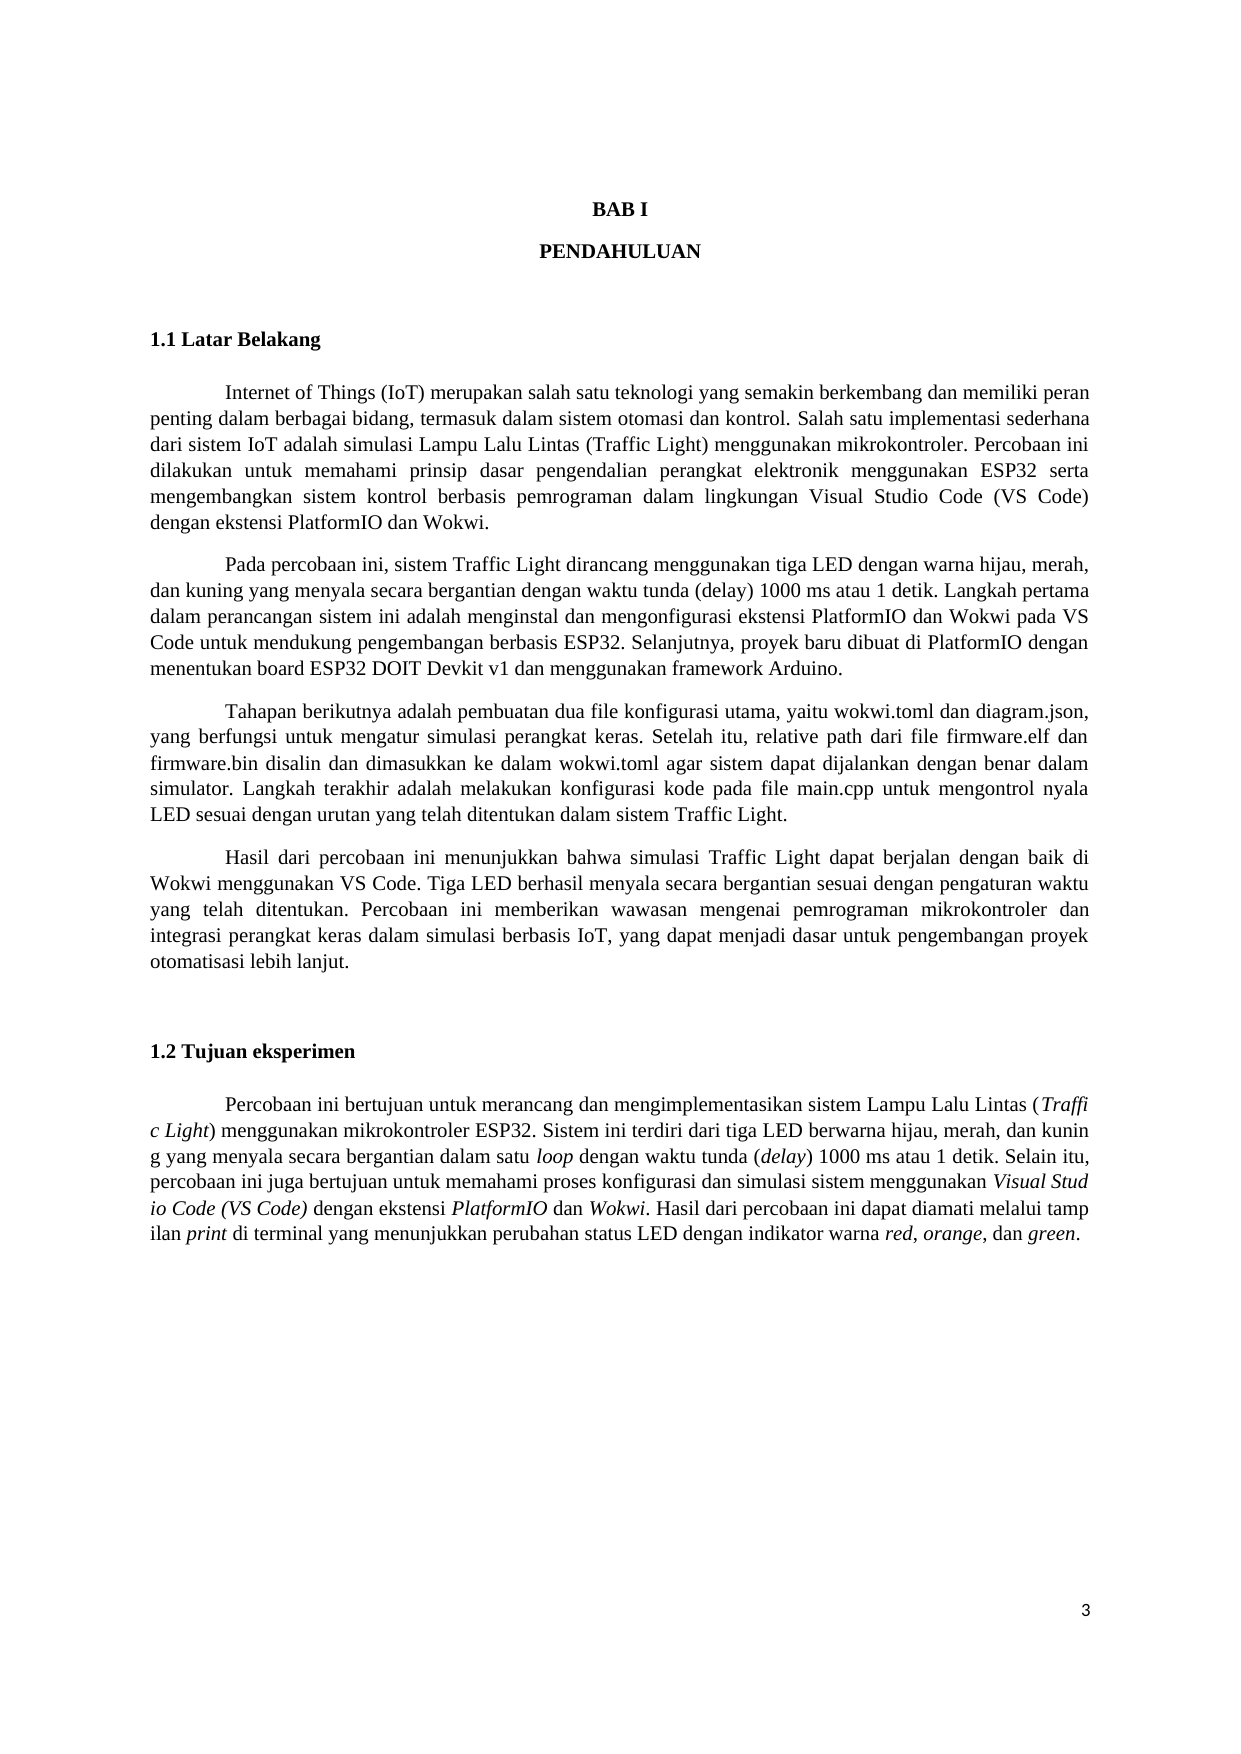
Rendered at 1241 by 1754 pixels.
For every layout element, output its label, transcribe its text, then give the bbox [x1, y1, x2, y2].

subtitle PENDAHULUAN [150, 239, 1090, 263]
text Internet of Things (IoT) merupakan salah satu teknologi yang semakin berkembang dan memiliki peran penting dalam berbagai bidang, termasuk dalam sistem otomasi dan kontrol. Salah satu implementasi sederhana dari sistem IoT adalah simulasi Lampu Lalu Lintas (Traffic Light) menggunakan mikrokontroler. Percobaan ini dilakukan untuk memahami prinsip dasar pengendalian perangkat elektronik menggunakan ESP32 serta mengembangkan sistem kontrol berbasis pemrograman dalam lingkungan Visual Studio Code (VS Code) dengan ekstensi PlatformIO dan Wokwi. [150, 380, 1090, 534]
text Percobaan ini bertujuan untuk merancang dan mengimplementasikan sistem Lampu Lalu Lintas (Traffic Light) menggunakan mikrokontroler ESP32. Sistem ini terdiri dari tiga LED berwarna hijau, merah, dan kuning yang menyala secara bergantian dalam satu loop dengan waktu tunda (delay) 1000 ms atau 1 detik. Selain itu, percobaan ini juga bertujuan untuk memahami proses konfigurasi dan simulasi sistem menggunakan Visual Studio Code (VS Code) dengan ekstensi PlatformIO dan Wokwi. Hasil dari percobaan ini dapat diamati melalui tampilan print di terminal yang menunjukkan perubahan status LED dengan indikator warna red, orange, dan green. [150, 1092, 1090, 1245]
text Pada percobaan ini, sistem Traffic Light dirancang menggunakan tiga LED dengan warna hijau, merah, dan kuning yang menyala secara bergantian dengan waktu tunda (delay) 1000 ms atau 1 detik. Langkah pertama dalam perancangan sistem ini adalah menginstal dan mengonfigurasi ekstensi PlatformIO dan Wokwi pada VS Code untuk mendukung pengembangan berbasis ESP32. Selanjutnya, proyek baru dibuat di PlatformIO dengan menentukan board ESP32 DOIT Devkit v1 dan menggunakan framework Arduino. [150, 552, 1090, 680]
subtitle 1.2 Tujuan eksperimen [150, 1039, 1090, 1063]
subtitle 1.1 Latar Belakang [150, 327, 1090, 351]
text Tahapan berikutnya adalah pembuatan dua file konfigurasi utama, yaitu wokwi.toml dan diagram.json, yang berfungsi untuk mengatur simulasi perangkat keras. Setelah itu, relative path dari file firmware.elf dan firmware.bin disalin dan dimasukkan ke dalam wokwi.toml agar sistem dapat dijalankan dengan benar dalam simulator. Langkah terakhir adalah melakukan konfigurasi kode pada file main.cpp untuk mengontrol nyala LED sesuai dengan urutan yang telah ditentukan dalam sistem Traffic Light. [150, 698, 1090, 826]
text Hasil dari percobaan ini menunjukkan bahwa simulasi Traffic Light dapat berjalan dengan baik di Wokwi menggunakan VS Code. Tiga LED berhasil menyala secara bergantian sesuai dengan pengaturan waktu yang telah ditentukan. Percobaan ini memberikan wawasan mengenai pemrograman mikrokontroler dan integrasi perangkat keras dalam simulasi berbasis IoT, yang dapat menjadi dasar untuk pengembangan proyek otomatisasi lebih lanjut. [150, 845, 1090, 973]
subtitle BAB I [150, 197, 1090, 221]
